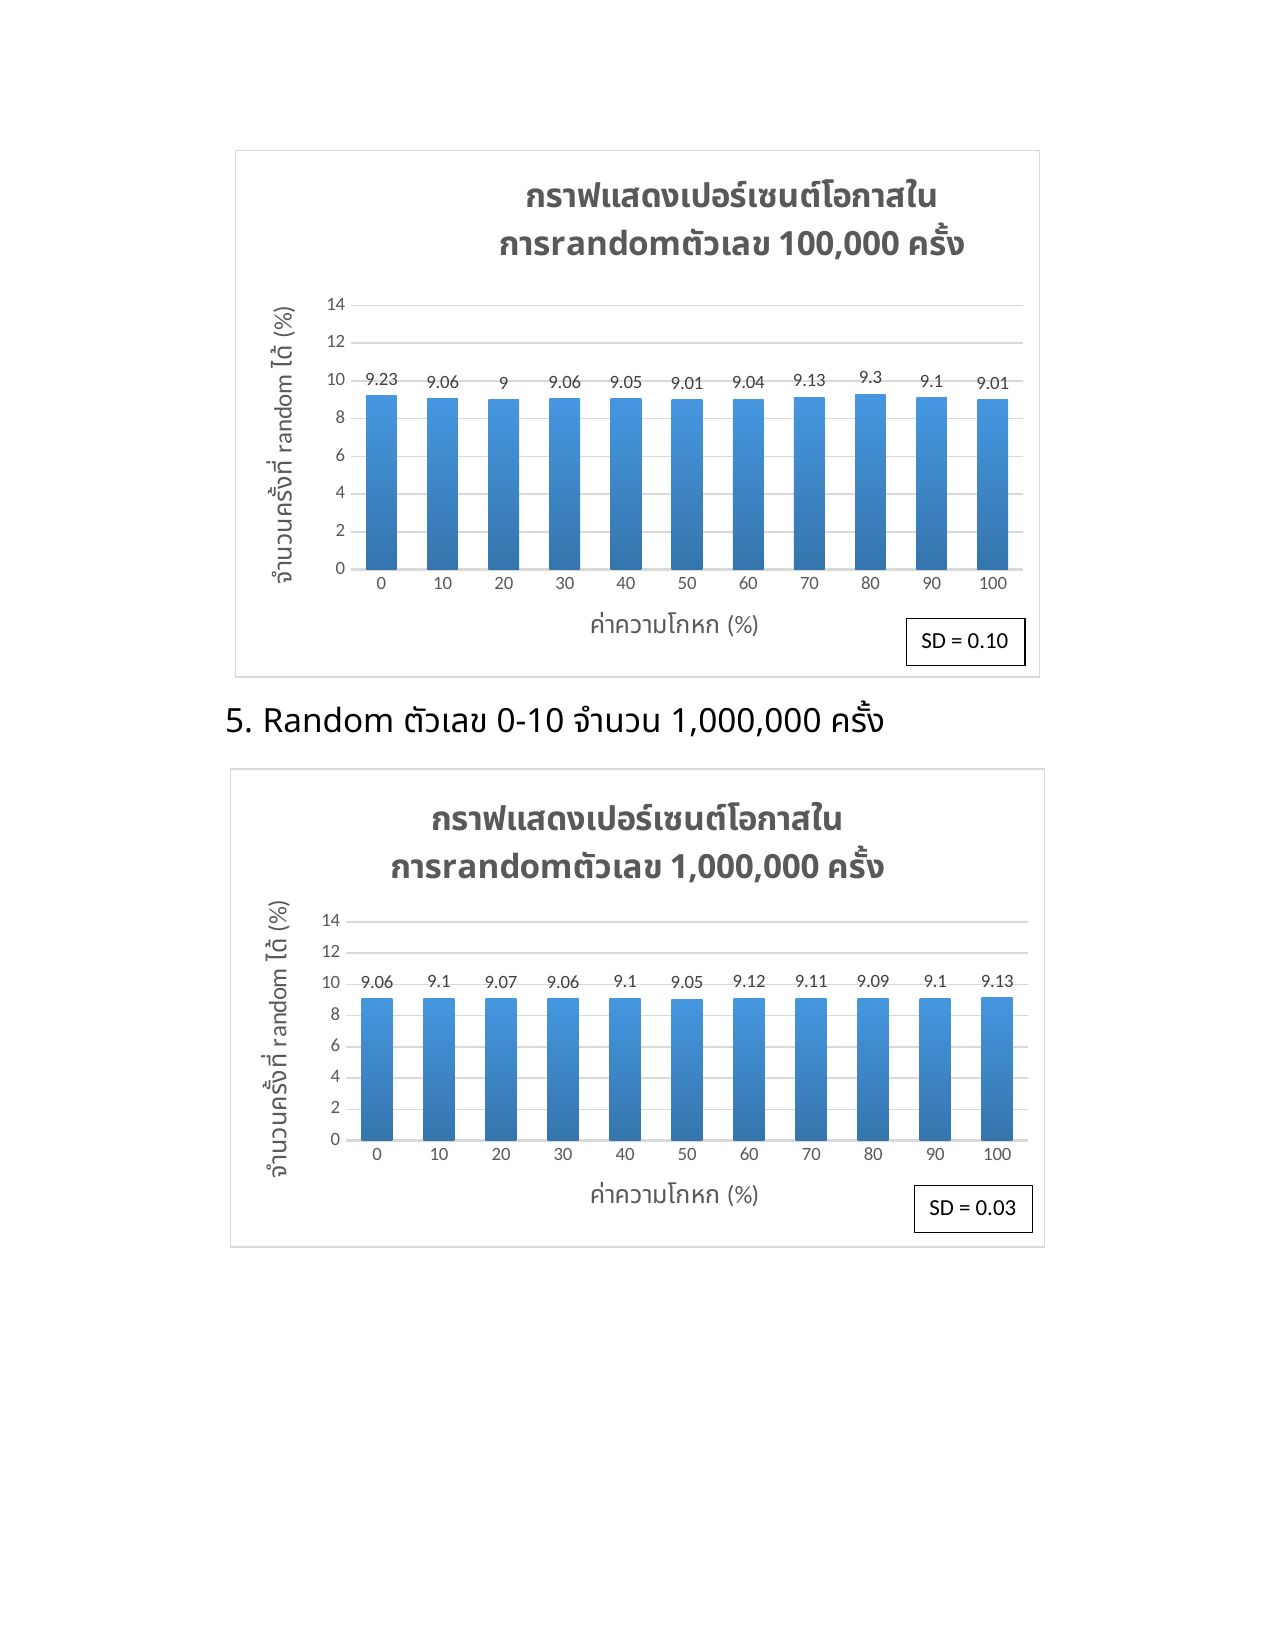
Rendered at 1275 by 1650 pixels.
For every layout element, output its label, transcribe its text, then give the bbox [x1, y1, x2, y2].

list Random ตัวเลข 0-10 จำนวน 1,000,000 ครั้ง [225, 697, 1125, 747]
